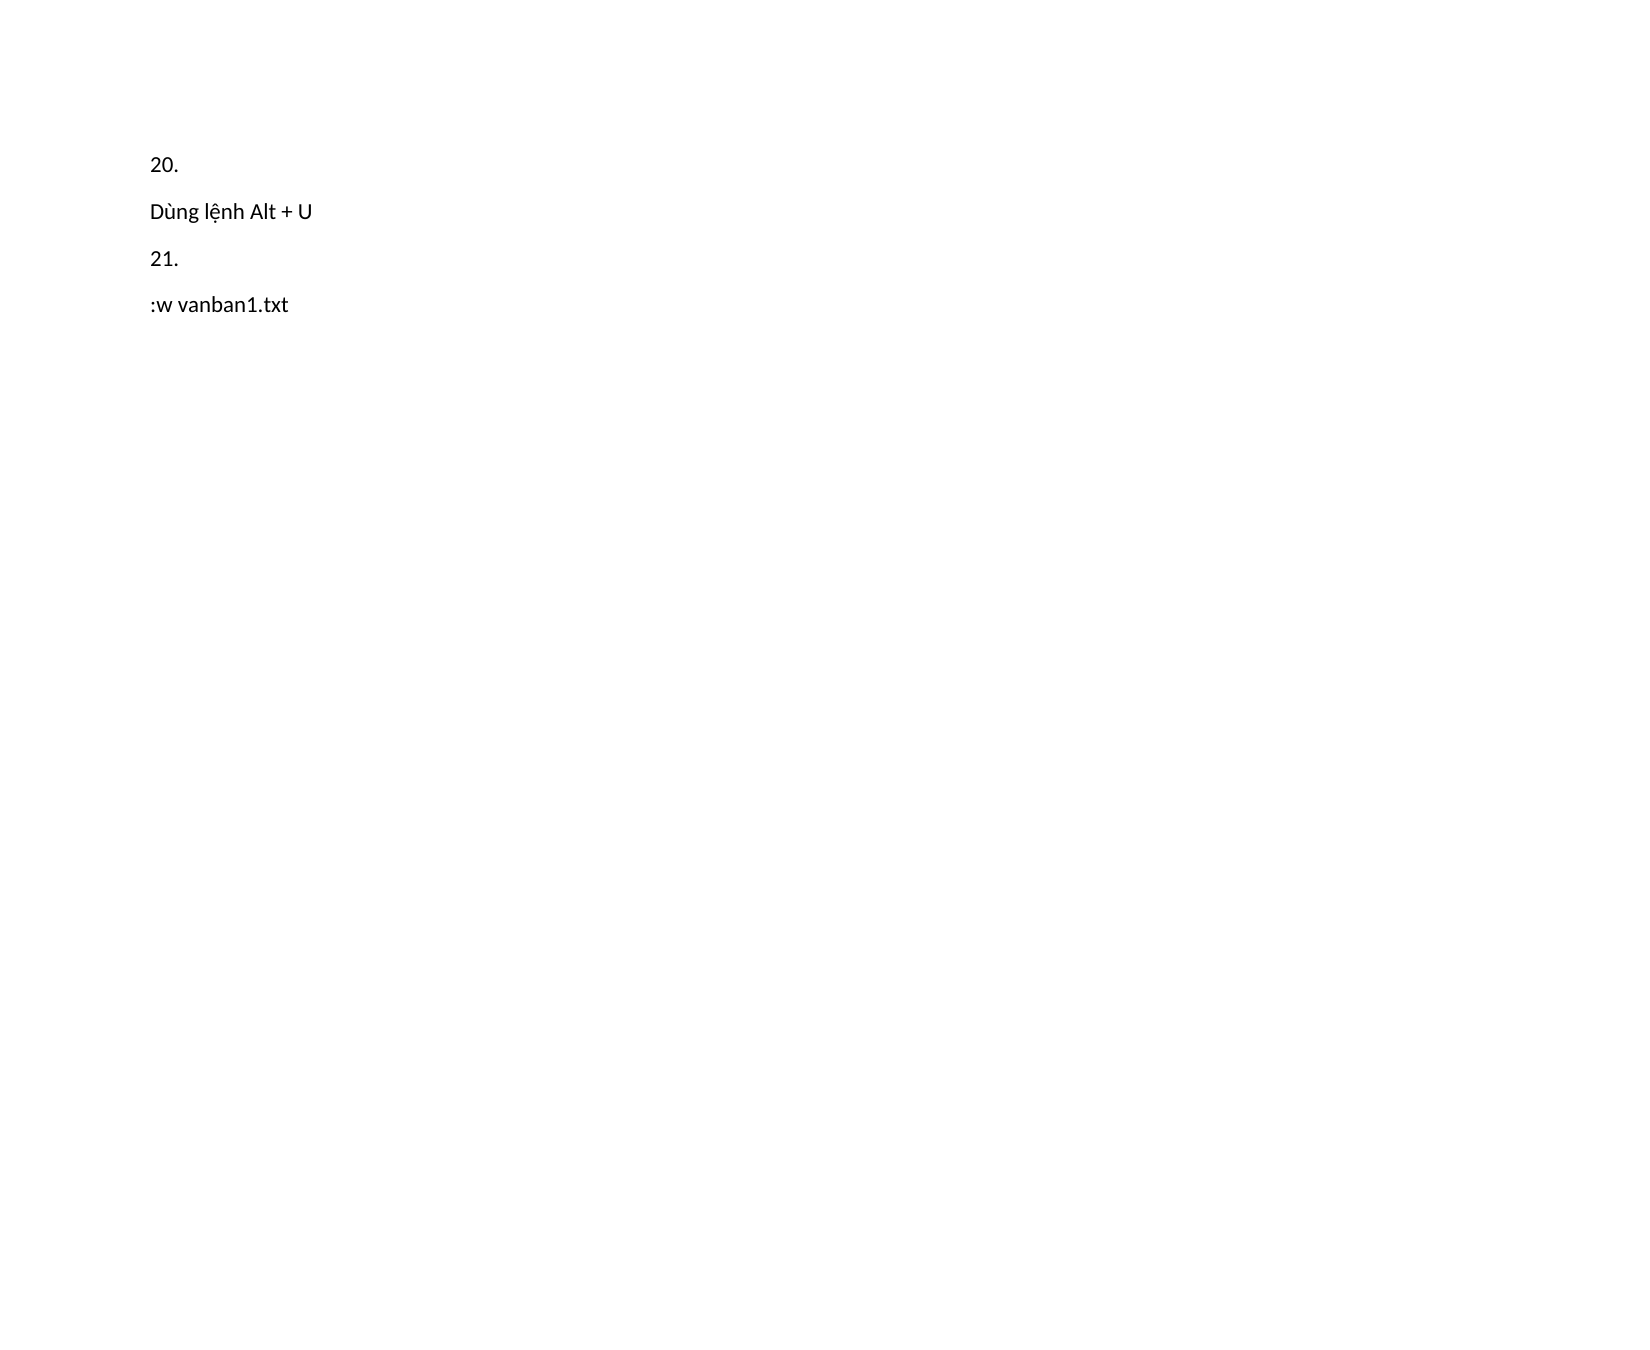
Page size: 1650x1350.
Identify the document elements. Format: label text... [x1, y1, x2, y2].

text 20. [150, 150, 1500, 178]
text 21. [150, 244, 1500, 272]
text Dùng lệnh Alt + U [150, 197, 1500, 225]
text :w vanban1.txt [150, 291, 1500, 319]
